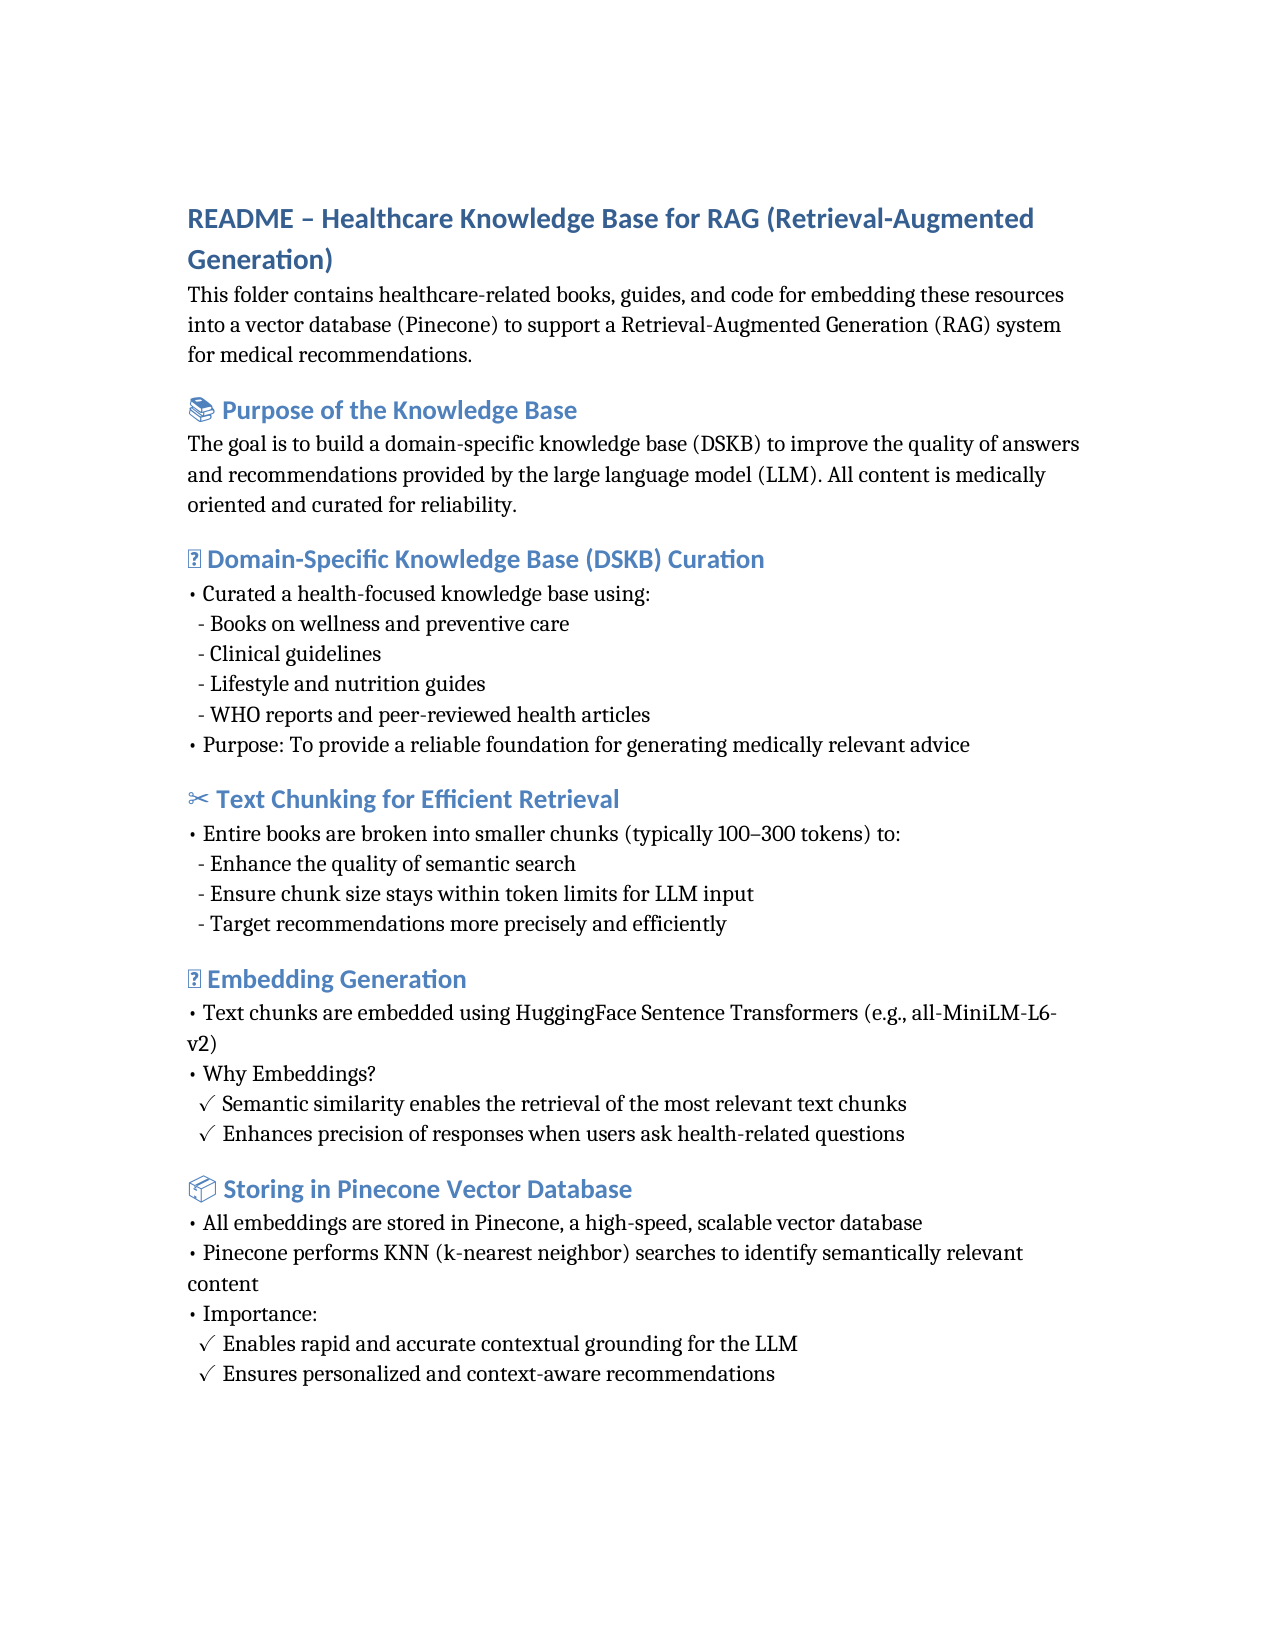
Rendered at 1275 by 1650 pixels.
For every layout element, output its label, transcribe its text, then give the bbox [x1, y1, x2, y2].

text • All embeddings are stored in Pinecone, a high-speed, scalable vector database • Pinecone performs KNN (k-nearest neighbor) searches to identify semantically relevant content • Importance: ✓ Enables rapid and accurate contextual grounding for the LLM ✓ Ensures personalized and context-aware recommendations [187, 1210, 1087, 1387]
text • Text chunks are embedded using HuggingFace Sentence Transformers (e.g., all-MiniLM-L6-v2) • Why Embeddings? ✓ Semantic similarity enables the retrieval of the most relevant text chunks ✓ Enhances precision of responses when users ask health-related questions [187, 1000, 1087, 1147]
text This folder contains healthcare-related books, guides, and code for embedding these resources into a vector database (Pinecone) to support a Retrieval-Augmented Generation (RAG) system for medical recommendations. [187, 282, 1087, 369]
subtitle 📦 Storing in Pinecone Vector Database [187, 1172, 1087, 1205]
subtitle 🧠 Embedding Generation [187, 962, 1087, 995]
subtitle 📘 Domain-Specific Knowledge Base (DSKB) Curation [187, 543, 1087, 576]
subtitle README – Healthcare Knowledge Base for RAG (Retrieval-Augmented Generation) [187, 200, 1087, 277]
text The goal is to build a domain-specific knowledge base (DSKB) to improve the quality of answers and recommendations provided by the large language model (LLM). All content is medically oriented and curated for reliability. [187, 431, 1087, 518]
subtitle 📚 Purpose of the Knowledge Base [187, 393, 1087, 426]
text • Entire books are broken into smaller chunks (typically 100–300 tokens) to: - Enhance the quality of semantic search - Ensure chunk size stays within token limits for LLM input - Target recommendations more precisely and efficiently [187, 821, 1087, 938]
text • Curated a health-focused knowledge base using: - Books on wellness and preventive care - Clinical guidelines - Lifestyle and nutrition guides - WHO reports and peer-reviewed health articles • Purpose: To provide a reliable foundation for generating medically relevant advice [187, 581, 1087, 758]
subtitle ✂️ Text Chunking for Efficient Retrieval [187, 783, 1087, 816]
